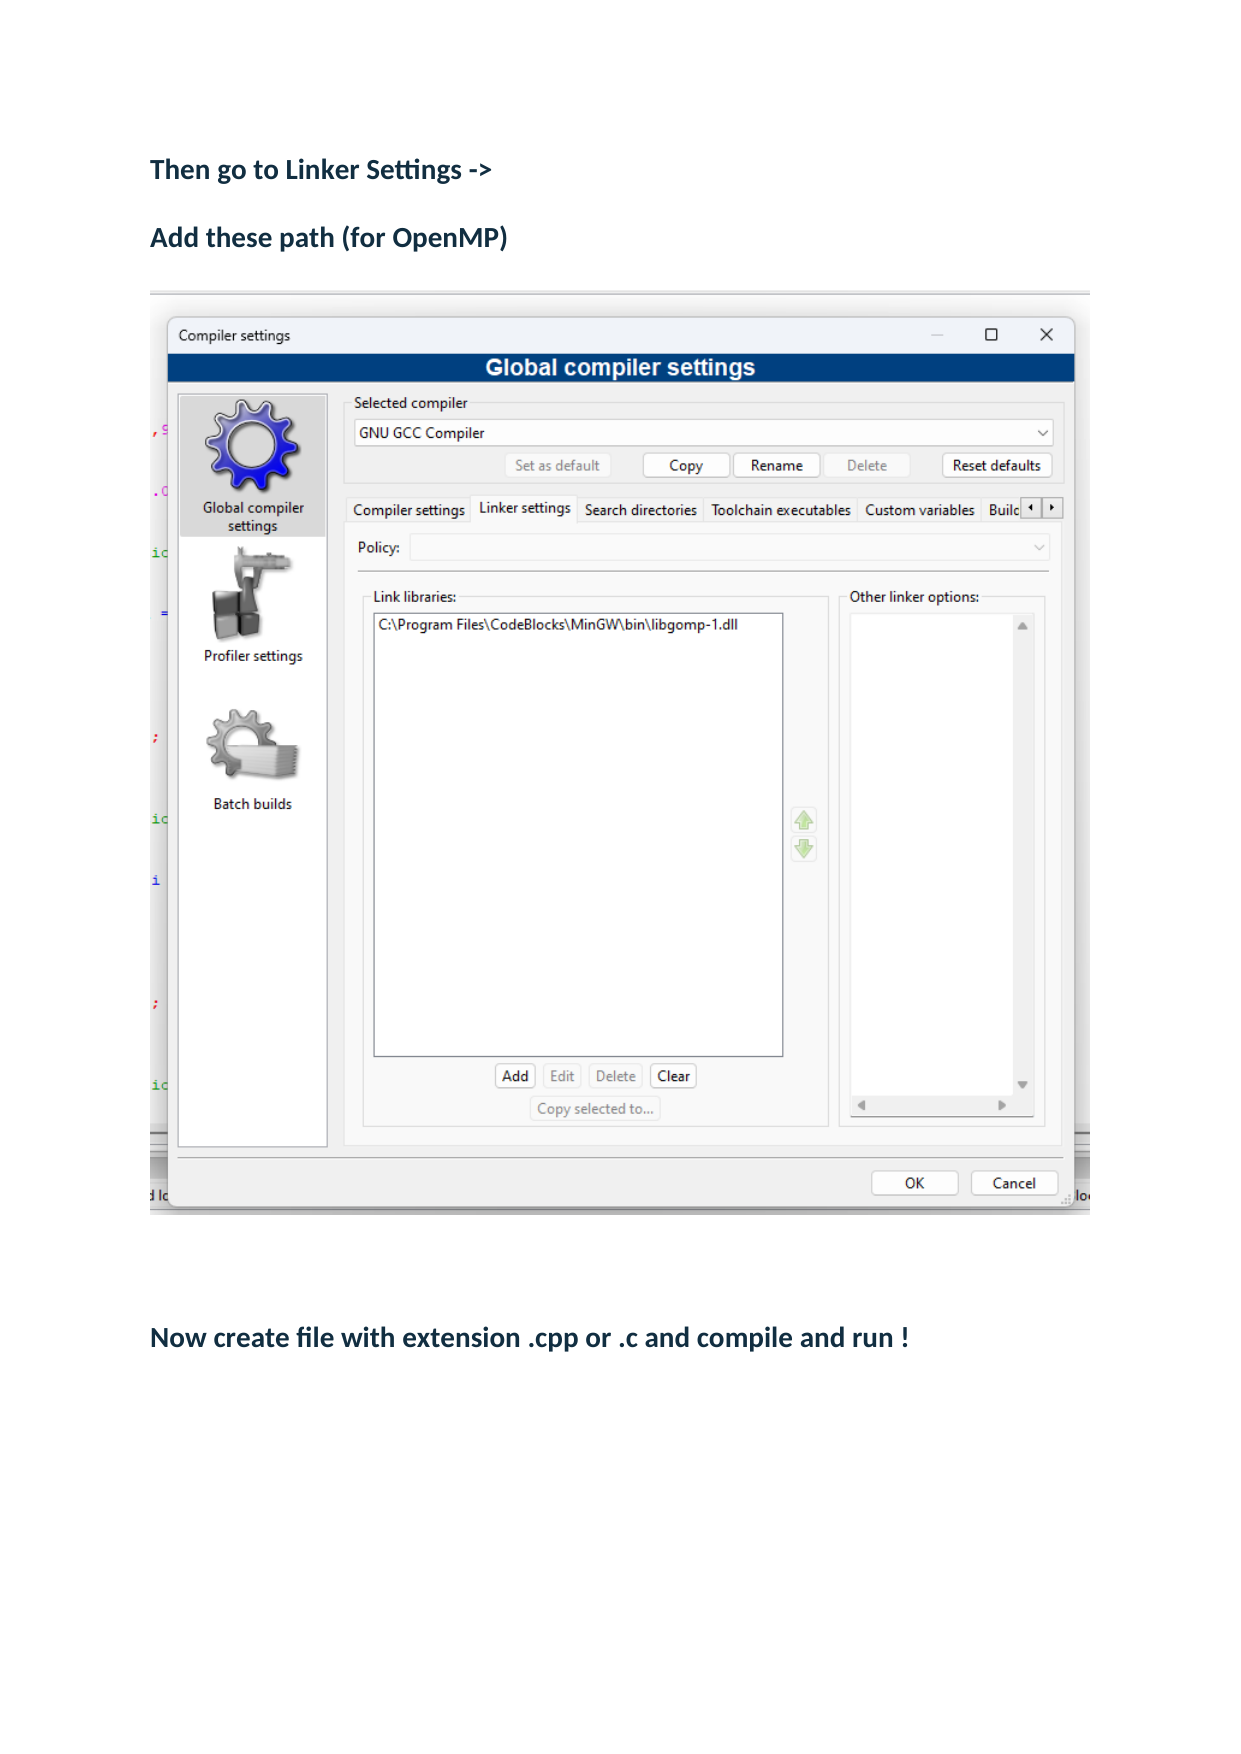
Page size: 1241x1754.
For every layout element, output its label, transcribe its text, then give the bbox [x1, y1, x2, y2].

picture [150, 290, 1090, 1215]
text Now create file with extension .cpp or .c and compile and run ! [150, 1319, 1103, 1355]
text Add these path (for OpenMP) [150, 219, 1103, 255]
